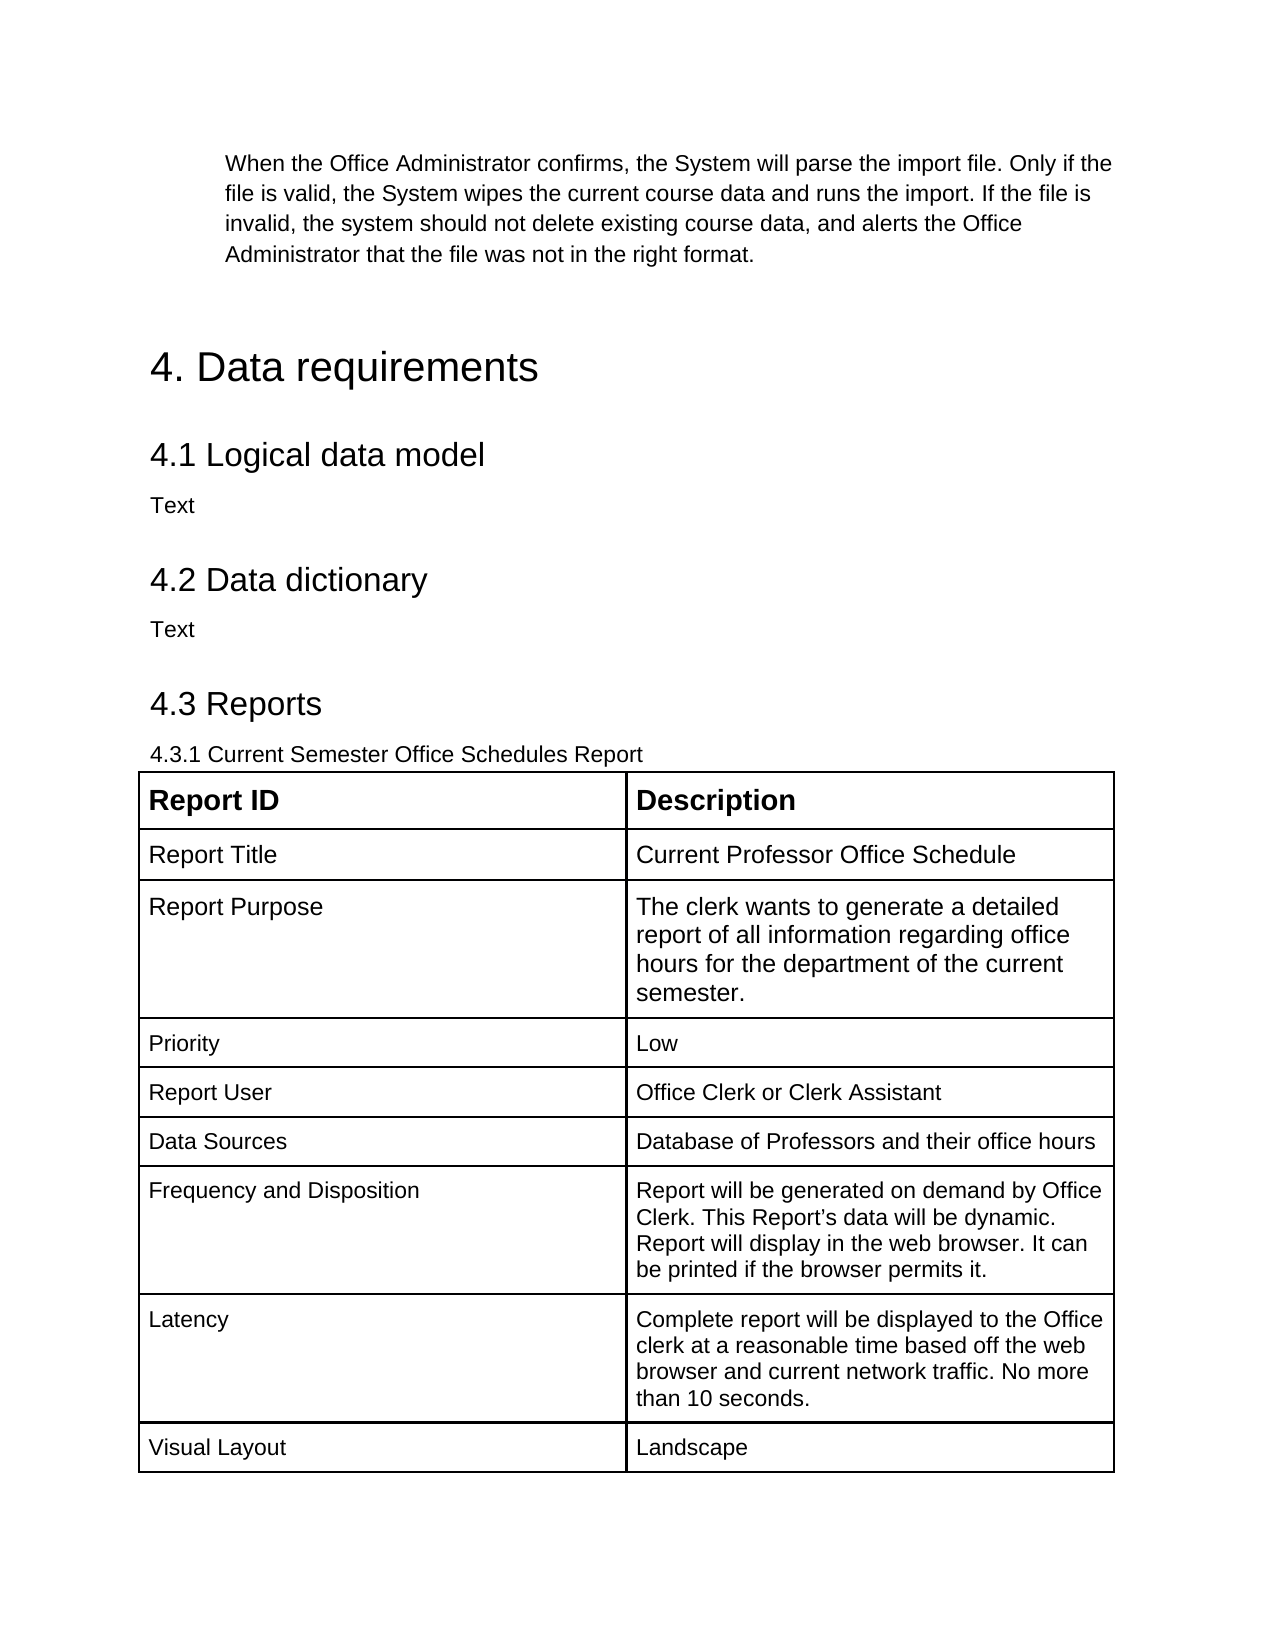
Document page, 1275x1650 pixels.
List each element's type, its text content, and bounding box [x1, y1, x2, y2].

table_cell Complete report will be displayed to the Office clerk at a reasonable time based off the web browser and current network traffic. No more than 10 seconds. [628, 1295, 1113, 1421]
table_cell Office Clerk or Clerk Assistant [628, 1068, 1113, 1116]
table_cell Low [628, 1019, 1113, 1066]
table_cell Landscape [628, 1424, 1113, 1471]
text 4.3.1 Current Semester Office Schedules Report [150, 741, 1125, 767]
table_cell Priority [140, 1019, 625, 1066]
table_cell The clerk wants to generate a detailed report of all information regarding office hours for the department of the current semester. [628, 881, 1113, 1017]
table_cell Report will be generated on demand by Office Clerk. This Report’s data will be dynamic. Report will display in the web browser. It can be printed if the browser permits it. [628, 1167, 1113, 1293]
table_header Description [628, 773, 1113, 827]
table_cell Latency [140, 1295, 625, 1421]
table_cell Database of Professors and their office hours [628, 1118, 1113, 1165]
table_cell Report Purpose [140, 881, 625, 1017]
table_cell Current Professor Office Schedule [628, 830, 1113, 879]
table_cell Data Sources [140, 1118, 625, 1165]
subtitle 4.3 Reports [150, 684, 1125, 722]
subtitle 4.2 Data dictionary [150, 560, 1125, 598]
text When the Office Administrator confirms, the System will parse the import file. Only if the file is valid, the System wipes the current course data and runs the import. If the file is invalid, the system should not delete existing course data, and alerts the Office Administrator that the file was not in the right format. [225, 150, 1125, 267]
table_cell Report User [140, 1068, 625, 1116]
table_header Report ID [140, 773, 625, 827]
text Text [150, 616, 1125, 643]
subtitle 4.1 Logical data model [150, 435, 1125, 474]
subtitle 4. Data requirements [150, 343, 1125, 391]
table_cell Frequency and Disposition [140, 1167, 625, 1293]
text Text [150, 492, 1125, 518]
table_cell Visual Layout [140, 1424, 625, 1471]
table_cell Report Title [140, 830, 625, 879]
